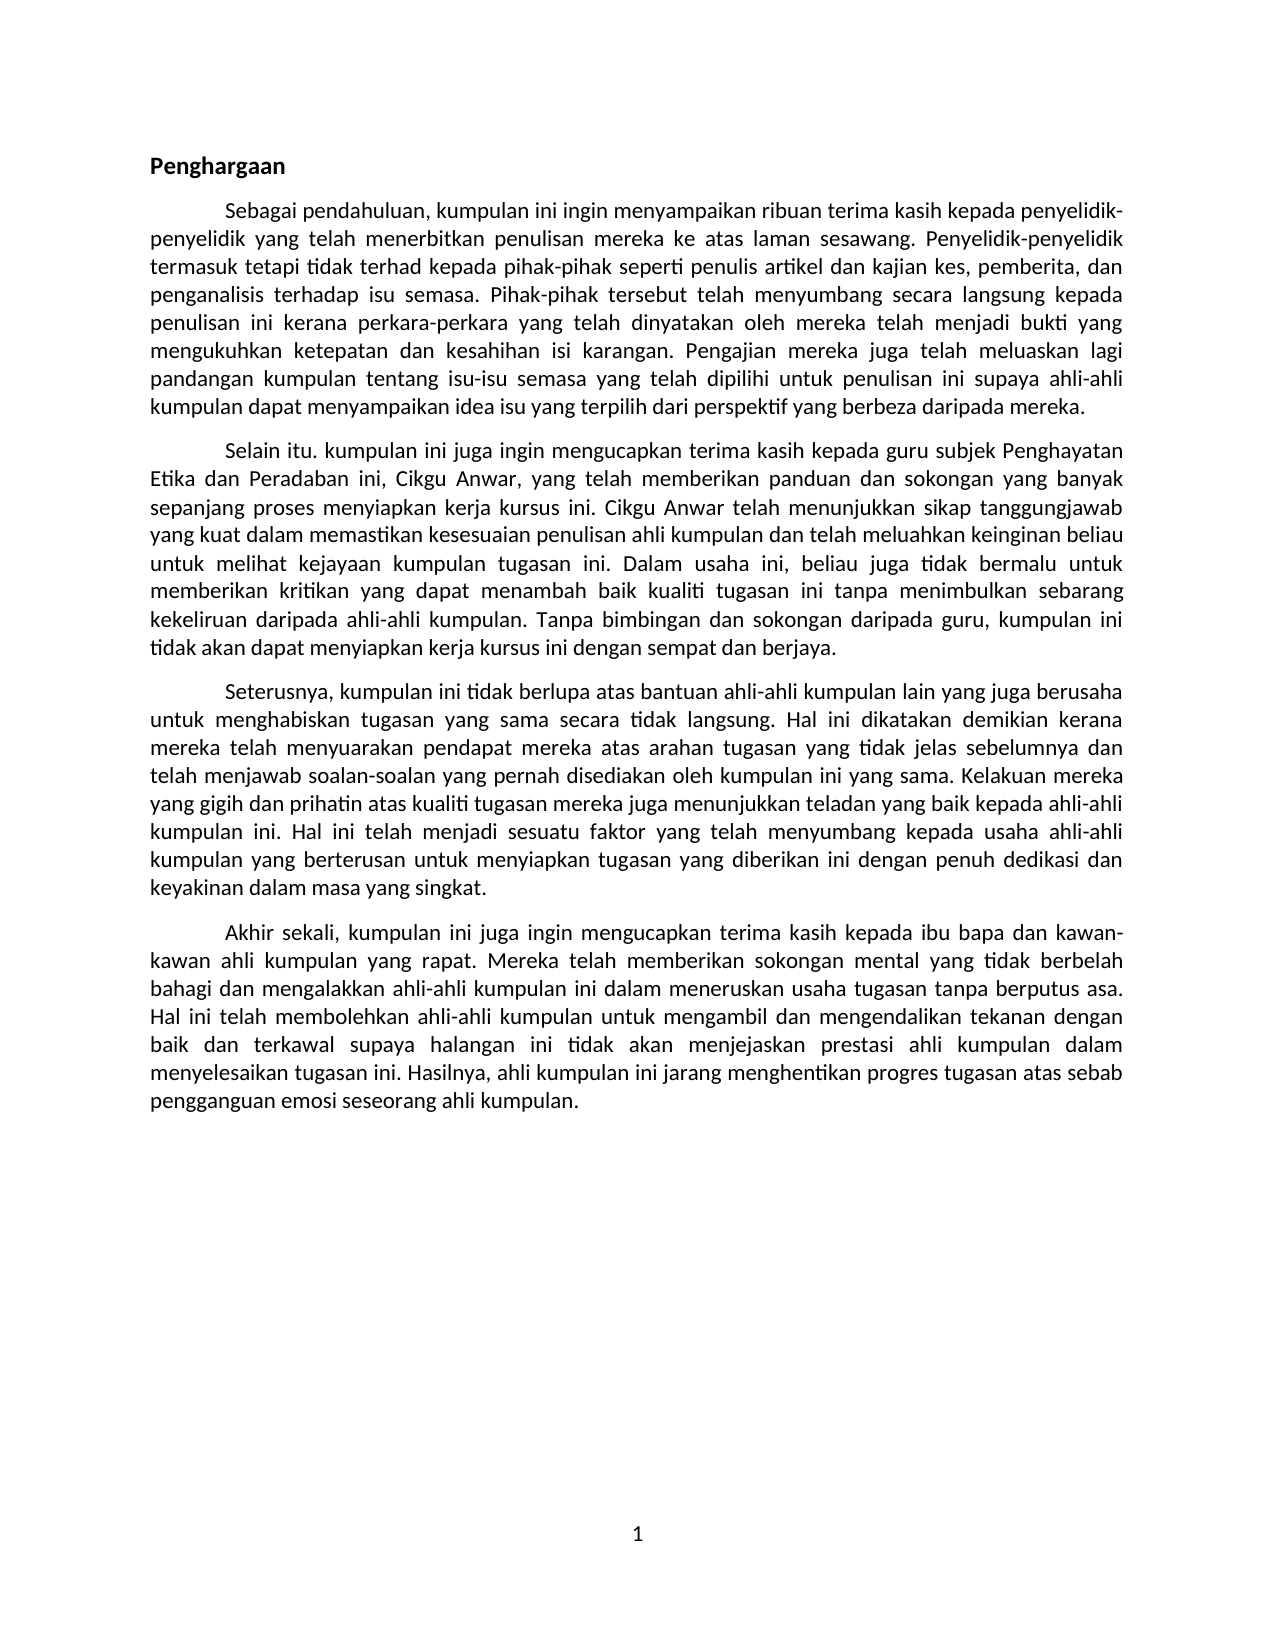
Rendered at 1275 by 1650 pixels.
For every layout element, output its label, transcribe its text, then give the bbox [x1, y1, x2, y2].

text Selain itu. kumpulan ini juga ingin mengucapkan terima kasih kepada guru subjek Penghayatan Etika dan Peradaban ini, Cikgu Anwar, yang telah memberikan panduan dan sokongan yang banyak sepanjang proses menyiapkan kerja kursus ini. Cikgu Anwar telah menunjukkan sikap tanggungjawab yang kuat dalam memastikan kesesuaian penulisan ahli kumpulan dan telah meluahkan keinginan beliau untuk melihat kejayaan kumpulan tugasan ini. Dalam usaha ini, beliau juga tidak bermalu untuk memberikan kritikan yang dapat menambah baik kualiti tugasan ini tanpa menimbulkan sebarang kekeliruan daripada ahli-ahli kumpulan. Tanpa bimbingan dan sokongan daripada guru, kumpulan ini tidak akan dapat menyiapkan kerja kursus ini dengan sempat dan berjaya. [150, 437, 1125, 661]
text Penghargaan [150, 150, 1125, 181]
text Seterusnya, kumpulan ini tidak berlupa atas bantuan ahli-ahli kumpulan lain yang juga berusaha untuk menghabiskan tugasan yang sama secara tidak langsung. Hal ini dikatakan demikian kerana mereka telah menyuarakan pendapat mereka atas arahan tugasan yang tidak jelas sebelumnya dan telah menjawab soalan-soalan yang pernah disediakan oleh kumpulan ini yang sama. Kelakuan mereka yang gigih dan prihatin atas kualiti tugasan mereka juga menunjukkan teladan yang baik kepada ahli-ahli kumpulan ini. Hal ini telah menjadi sesuatu faktor yang telah menyumbang kepada usaha ahli-ahli kumpulan yang berterusan untuk menyiapkan tugasan yang diberikan ini dengan penuh dedikasi dan keyakinan dalam masa yang singkat. [150, 677, 1125, 902]
text Akhir sekali, kumpulan ini juga ingin mengucapkan terima kasih kepada ibu bapa dan kawan-kawan ahli kumpulan yang rapat. Mereka telah memberikan sokongan mental yang tidak berbelah bahagi dan mengalakkan ahli-ahli kumpulan ini dalam meneruskan usaha tugasan tanpa berputus asa. Hal ini telah membolehkan ahli-ahli kumpulan untuk mengambil dan mengendalikan tekanan dengan baik dan terkawal supaya halangan ini tidak akan menjejaskan prestasi ahli kumpulan dalam menyelesaikan tugasan ini. Hasilnya, ahli kumpulan ini jarang menghentikan progres tugasan atas sebab pengganguan emosi seseorang ahli kumpulan.Jadual Kandungan [150, 918, 1125, 1114]
text Sebagai pendahuluan, kumpulan ini ingin menyampaikan ribuan terima kasih kepada penyelidik-penyelidik yang telah menerbitkan penulisan mereka ke atas laman sesawang. Penyelidik-penyelidik termasuk tetapi tidak terhad kepada pihak-pihak seperti penulis artikel dan kajian kes, pemberita, dan penganalisis terhadap isu semasa. Pihak-pihak tersebut telah menyumbang secara langsung kepada penulisan ini kerana perkara-perkara yang telah dinyatakan oleh mereka telah menjadi bukti yang mengukuhkan ketepatan dan kesahihan isi karangan. Pengajian mereka juga telah meluaskan lagi pandangan kumpulan tentang isu-isu semasa yang telah dipilihi untuk penulisan ini supaya ahli-ahli kumpulan dapat menyampaikan idea isu yang terpilih dari perspektif yang berbeza daripada mereka. [150, 196, 1125, 420]
